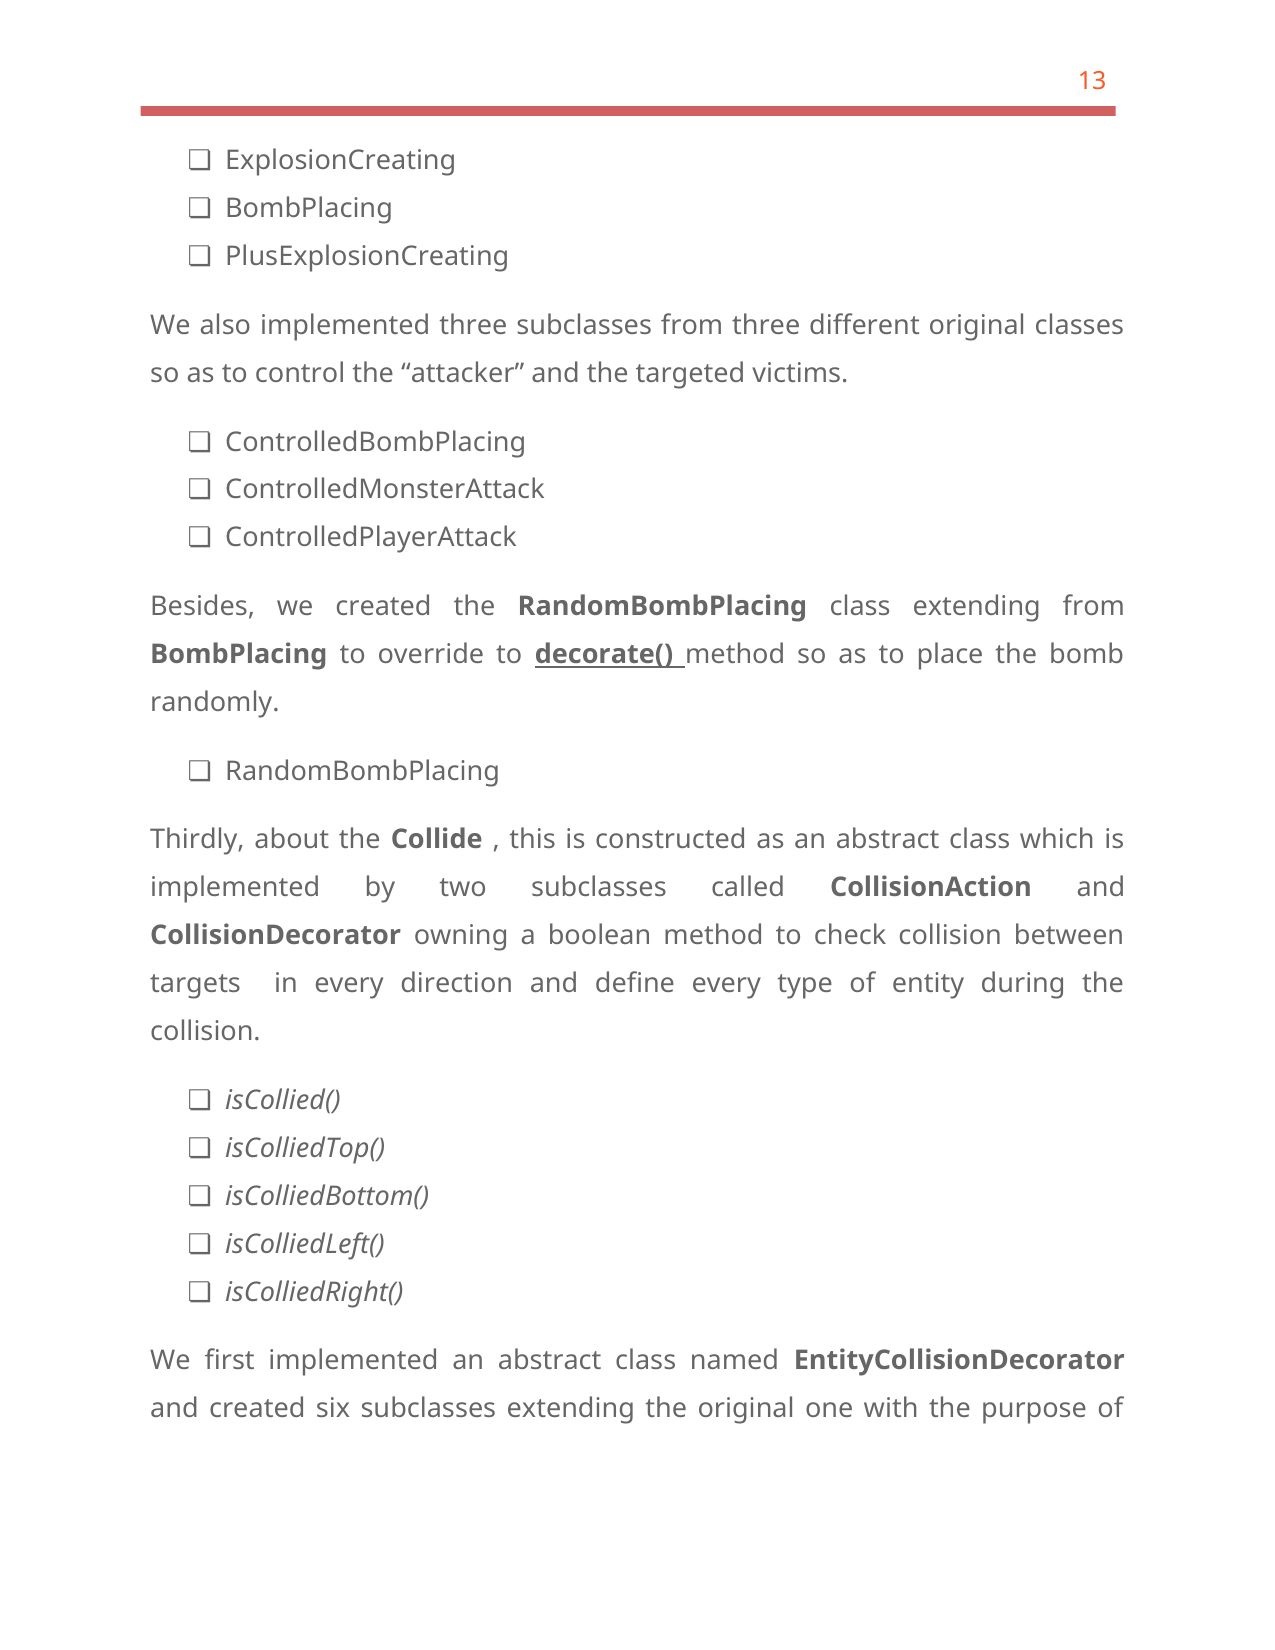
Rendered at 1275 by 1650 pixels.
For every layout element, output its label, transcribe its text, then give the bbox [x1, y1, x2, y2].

list isColliedRight() [187, 1272, 1125, 1309]
list BombPlacing [187, 189, 1125, 226]
text We also implemented three subclasses from three different original classes so as to control the “attacker” and the targeted victims. [150, 305, 1125, 390]
list RandomBombPlacing [187, 751, 1125, 788]
text Besides, we created the RandomBombPlacing class extending from BombPlacing to override to decorate() method so as to place the bomb randomly. [150, 587, 1125, 719]
list PlusExplosionCreating [187, 237, 1125, 273]
text Thirdly, about the Collide , this is constructed as an abstract class which is implemented by two subclasses called CollisionAction and CollisionDecorator owning a boolean method to check collision between targets in every direction and define every type of entity during the collision. [150, 820, 1125, 1048]
list isColliedTop() [187, 1128, 1125, 1165]
list isCollied() [187, 1080, 1125, 1117]
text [150, 1341, 1125, 1426]
list isColliedLeft() [187, 1224, 1125, 1261]
list ControlledMonsterAttack [187, 470, 1125, 507]
list ControlledPlayerAttack [187, 518, 1125, 555]
list ControlledBombPlacing [187, 422, 1125, 459]
list isColliedBottom() [187, 1176, 1125, 1213]
list ExplosionCreating [187, 141, 1125, 178]
picture [140, 106, 1116, 116]
